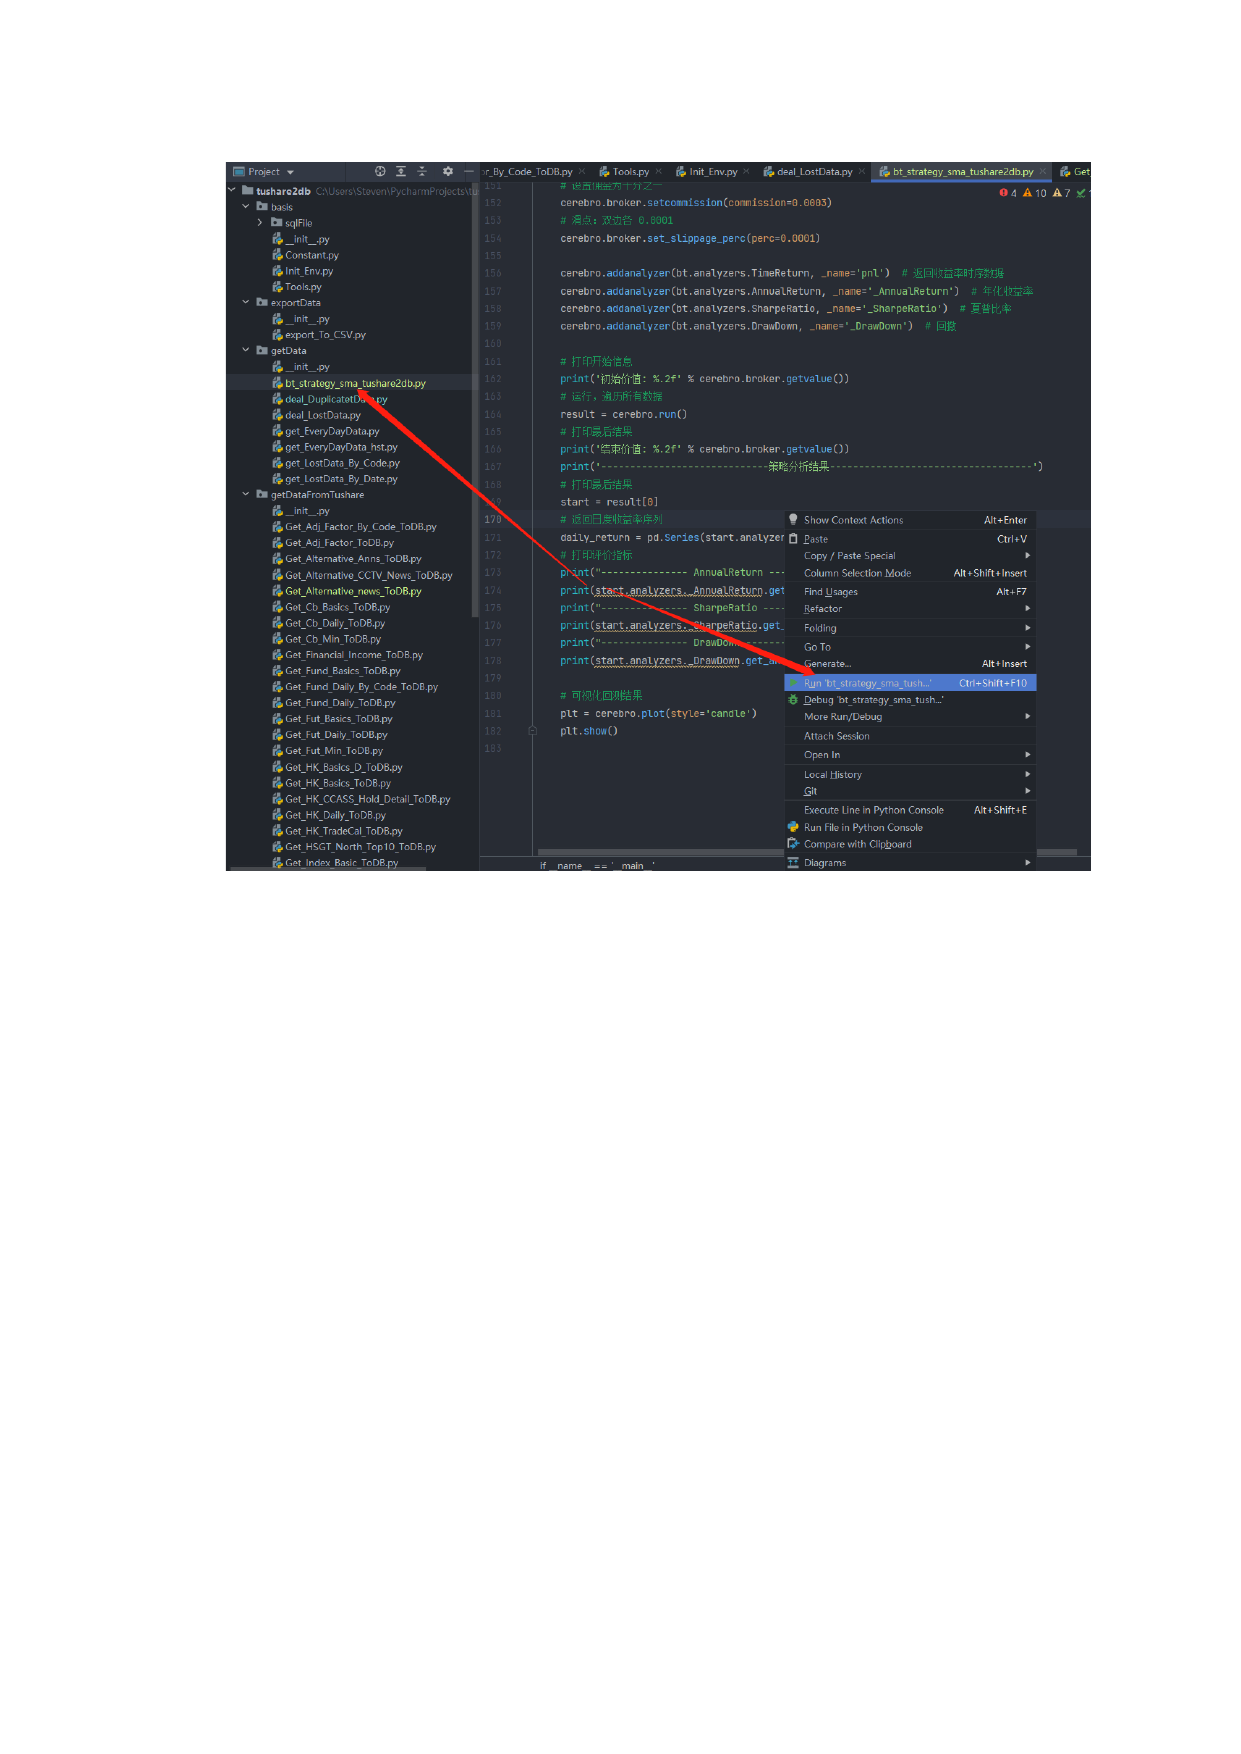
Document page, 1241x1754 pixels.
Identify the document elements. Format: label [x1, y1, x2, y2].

picture [225, 162, 1091, 871]
